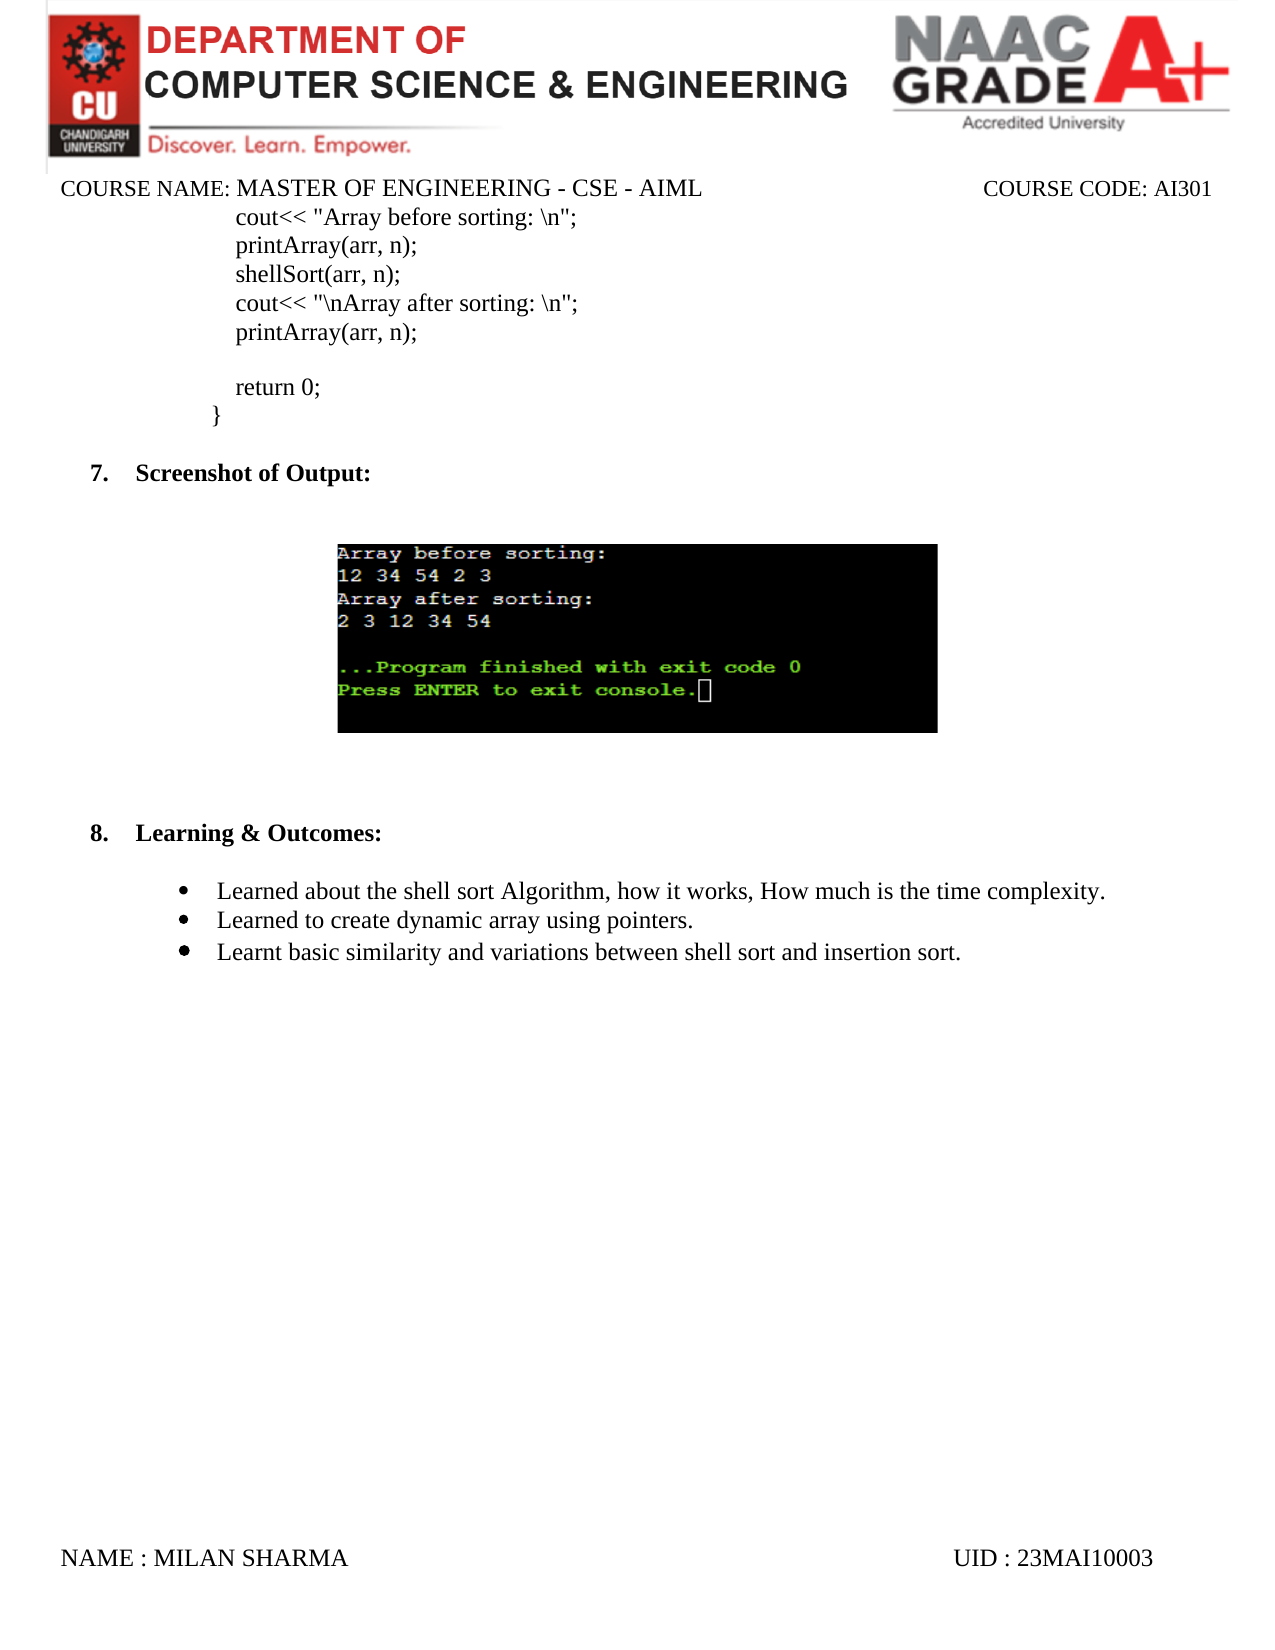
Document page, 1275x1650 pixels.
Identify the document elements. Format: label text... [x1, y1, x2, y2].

list Learned about the shell sort Algorithm, how it works, How much is the time complexity. [179, 876, 1214, 905]
text cout<< "\nArray after sorting: \n"; [210, 288, 1214, 317]
text return 0; [210, 372, 1214, 401]
text printArray(arr, n); [210, 317, 1214, 345]
picture [337, 544, 938, 733]
text printArray(arr, n); [210, 230, 1214, 259]
list Learning & Outcomes: [90, 818, 1214, 847]
text shellSort(arr, n); [210, 259, 1214, 288]
list Screenshot of Output: [90, 458, 1214, 487]
text cout<< "Array before sorting: \n"; [210, 202, 1214, 230]
picture [45, 0, 1238, 174]
text } [210, 401, 1214, 429]
list Learned to create dynamic array using pointers. [179, 905, 1214, 933]
list Learnt basic similarity and variations between shell sort and insertion sort. [179, 933, 1214, 967]
